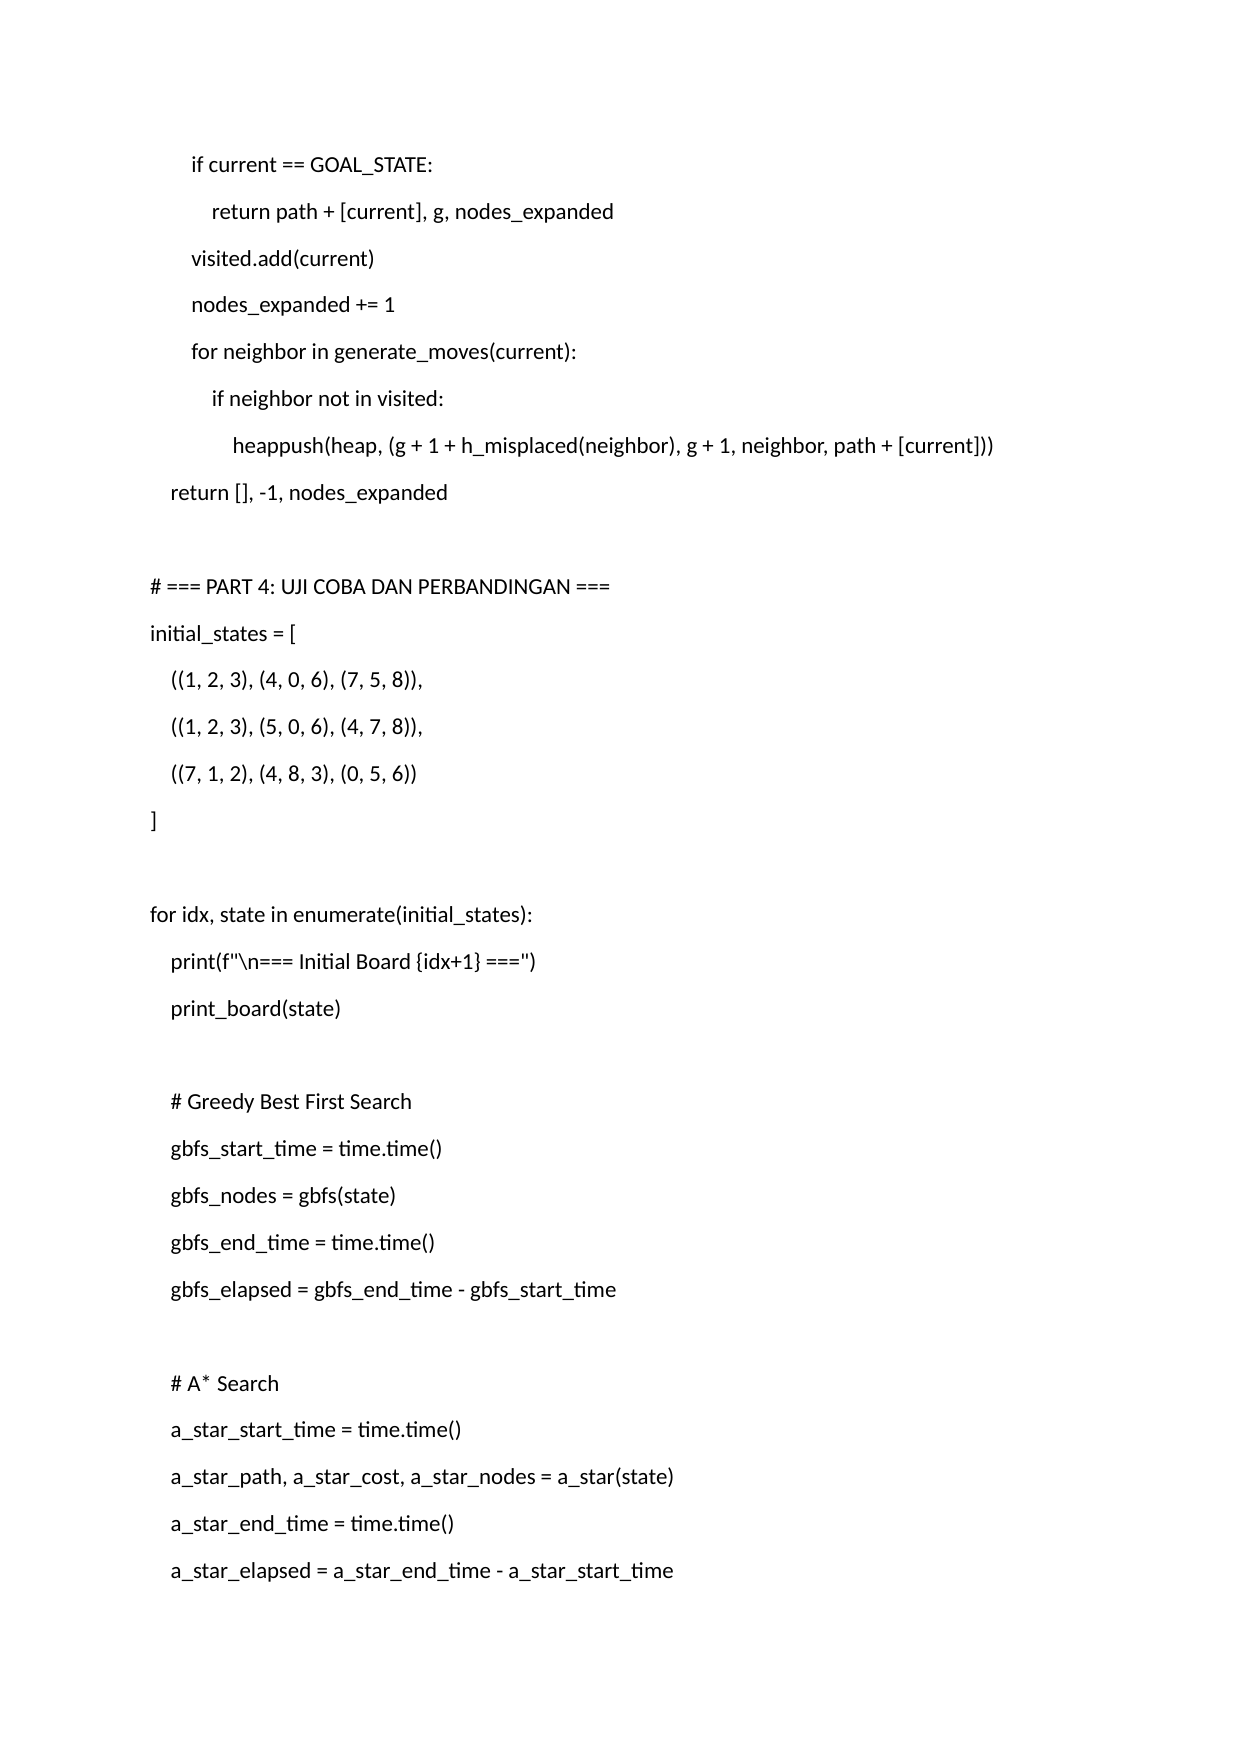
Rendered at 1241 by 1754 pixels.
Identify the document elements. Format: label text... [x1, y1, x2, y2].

text print_board(state) [150, 994, 1090, 1022]
text ((1, 2, 3), (5, 0, 6), (4, 7, 8)), [150, 712, 1090, 741]
text print(f"\n=== Initial Board {idx+1} ===") [150, 947, 1090, 975]
text a_star_start_time = time.time() [150, 1416, 1090, 1444]
text gbfs_start_time = time.time() [150, 1134, 1090, 1162]
text ] [150, 806, 1090, 834]
text a_star_path, a_star_cost, a_star_nodes = a_star(state) [150, 1462, 1090, 1491]
text for idx, state in enumerate(initial_states): [150, 900, 1090, 928]
text visited.add(current) [150, 244, 1090, 272]
text if neighbor not in visited: [150, 384, 1090, 412]
text nodes_expanded += 1 [150, 291, 1090, 319]
text a_star_end_time = time.time() [150, 1509, 1090, 1537]
text gbfs_end_time = time.time() [150, 1228, 1090, 1256]
text if current == GOAL_STATE: [150, 150, 1090, 178]
text gbfs_nodes = gbfs(state) [150, 1181, 1090, 1209]
text # === PART 4: UJI COBA DAN PERBANDINGAN === [150, 572, 1090, 600]
text return path + [current], g, nodes_expanded [150, 197, 1090, 225]
text a_star_elapsed = a_star_end_time - a_star_start_time [150, 1556, 1090, 1584]
text ((1, 2, 3), (4, 0, 6), (7, 5, 8)), [150, 666, 1090, 694]
text ((7, 1, 2), (4, 8, 3), (0, 5, 6)) [150, 759, 1090, 787]
text for neighbor in generate_moves(current): [150, 337, 1090, 366]
text gbfs_elapsed = gbfs_end_time - gbfs_start_time [150, 1275, 1090, 1303]
text return [], -1, nodes_expanded [150, 478, 1090, 506]
text # A* Search [150, 1369, 1090, 1397]
text # Greedy Best First Search [150, 1087, 1090, 1116]
text heappush(heap, (g + 1 + h_misplaced(neighbor), g + 1, neighbor, path + [current])) [150, 431, 1090, 459]
text initial_states = [ [150, 619, 1090, 647]
